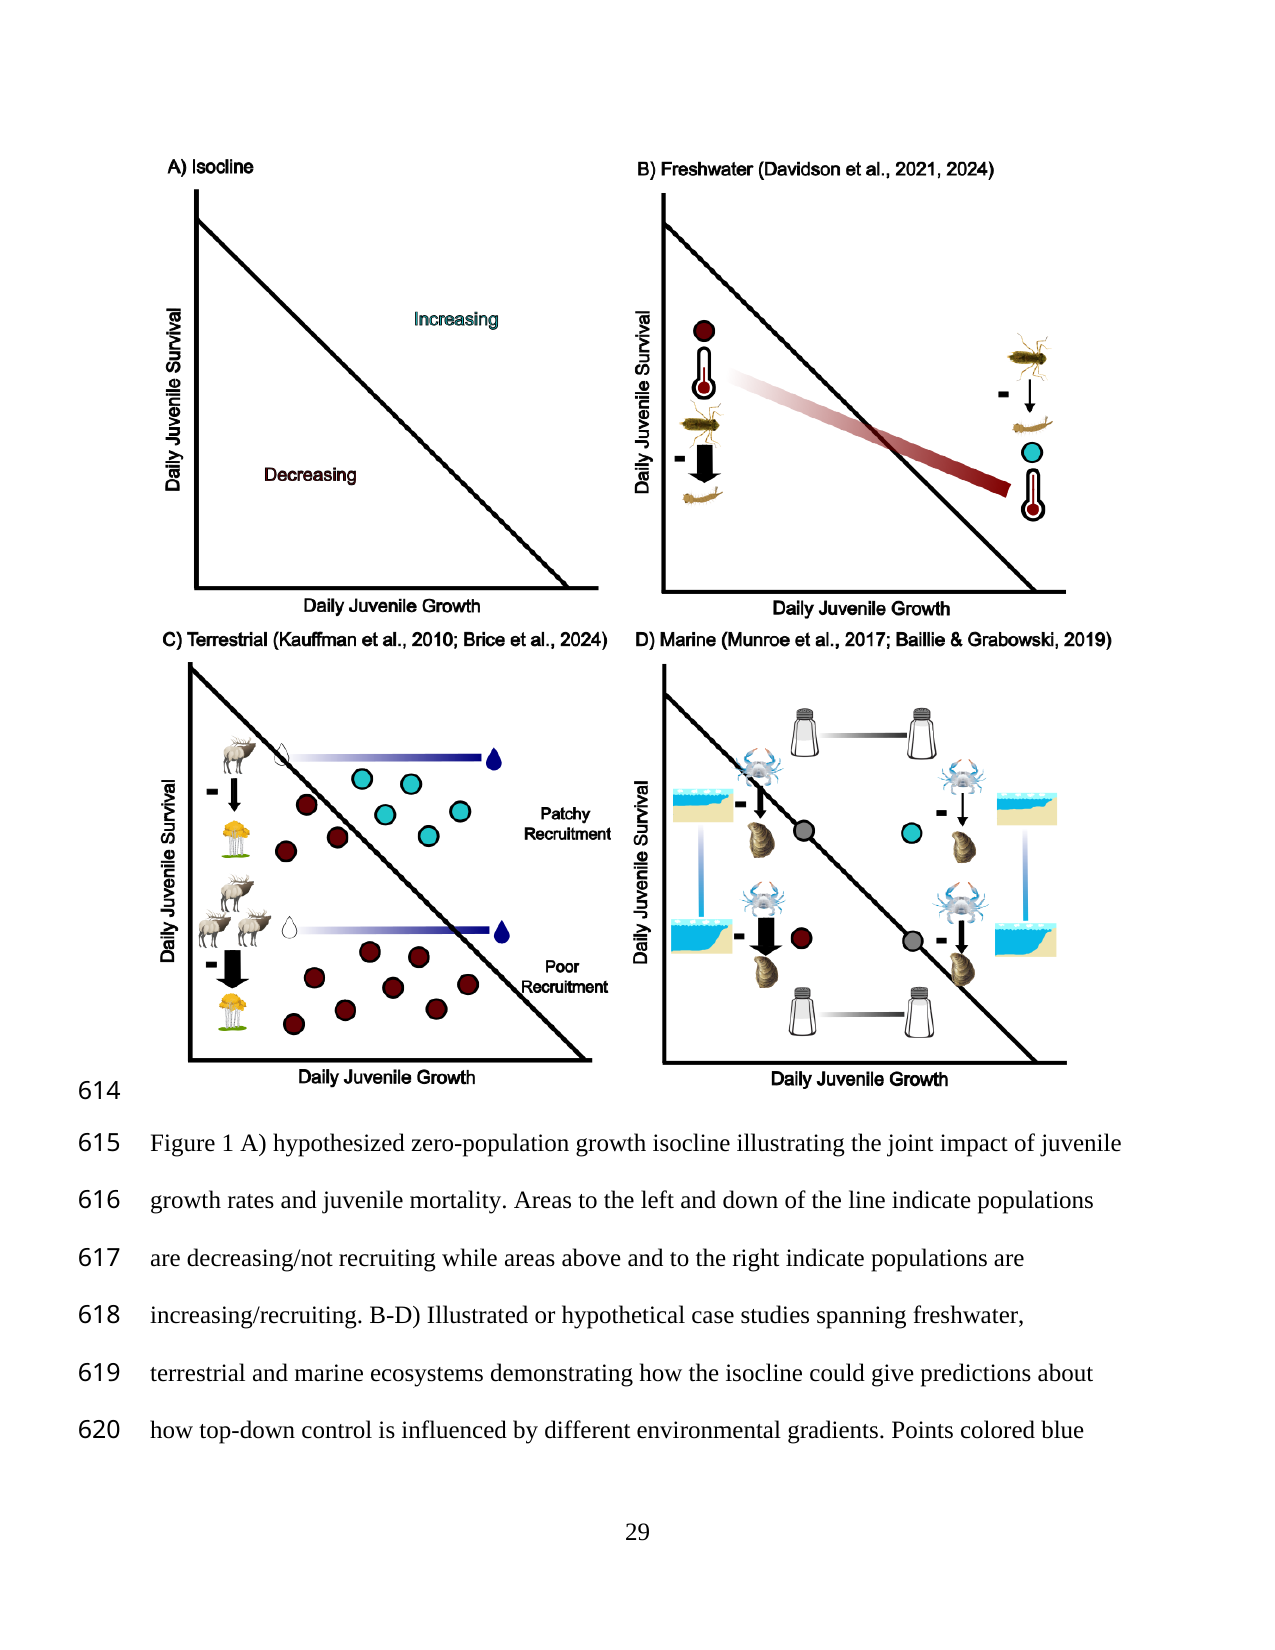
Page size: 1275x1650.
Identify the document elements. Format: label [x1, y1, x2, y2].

text [150, 1128, 1125, 1444]
picture [150, 150, 1125, 1100]
